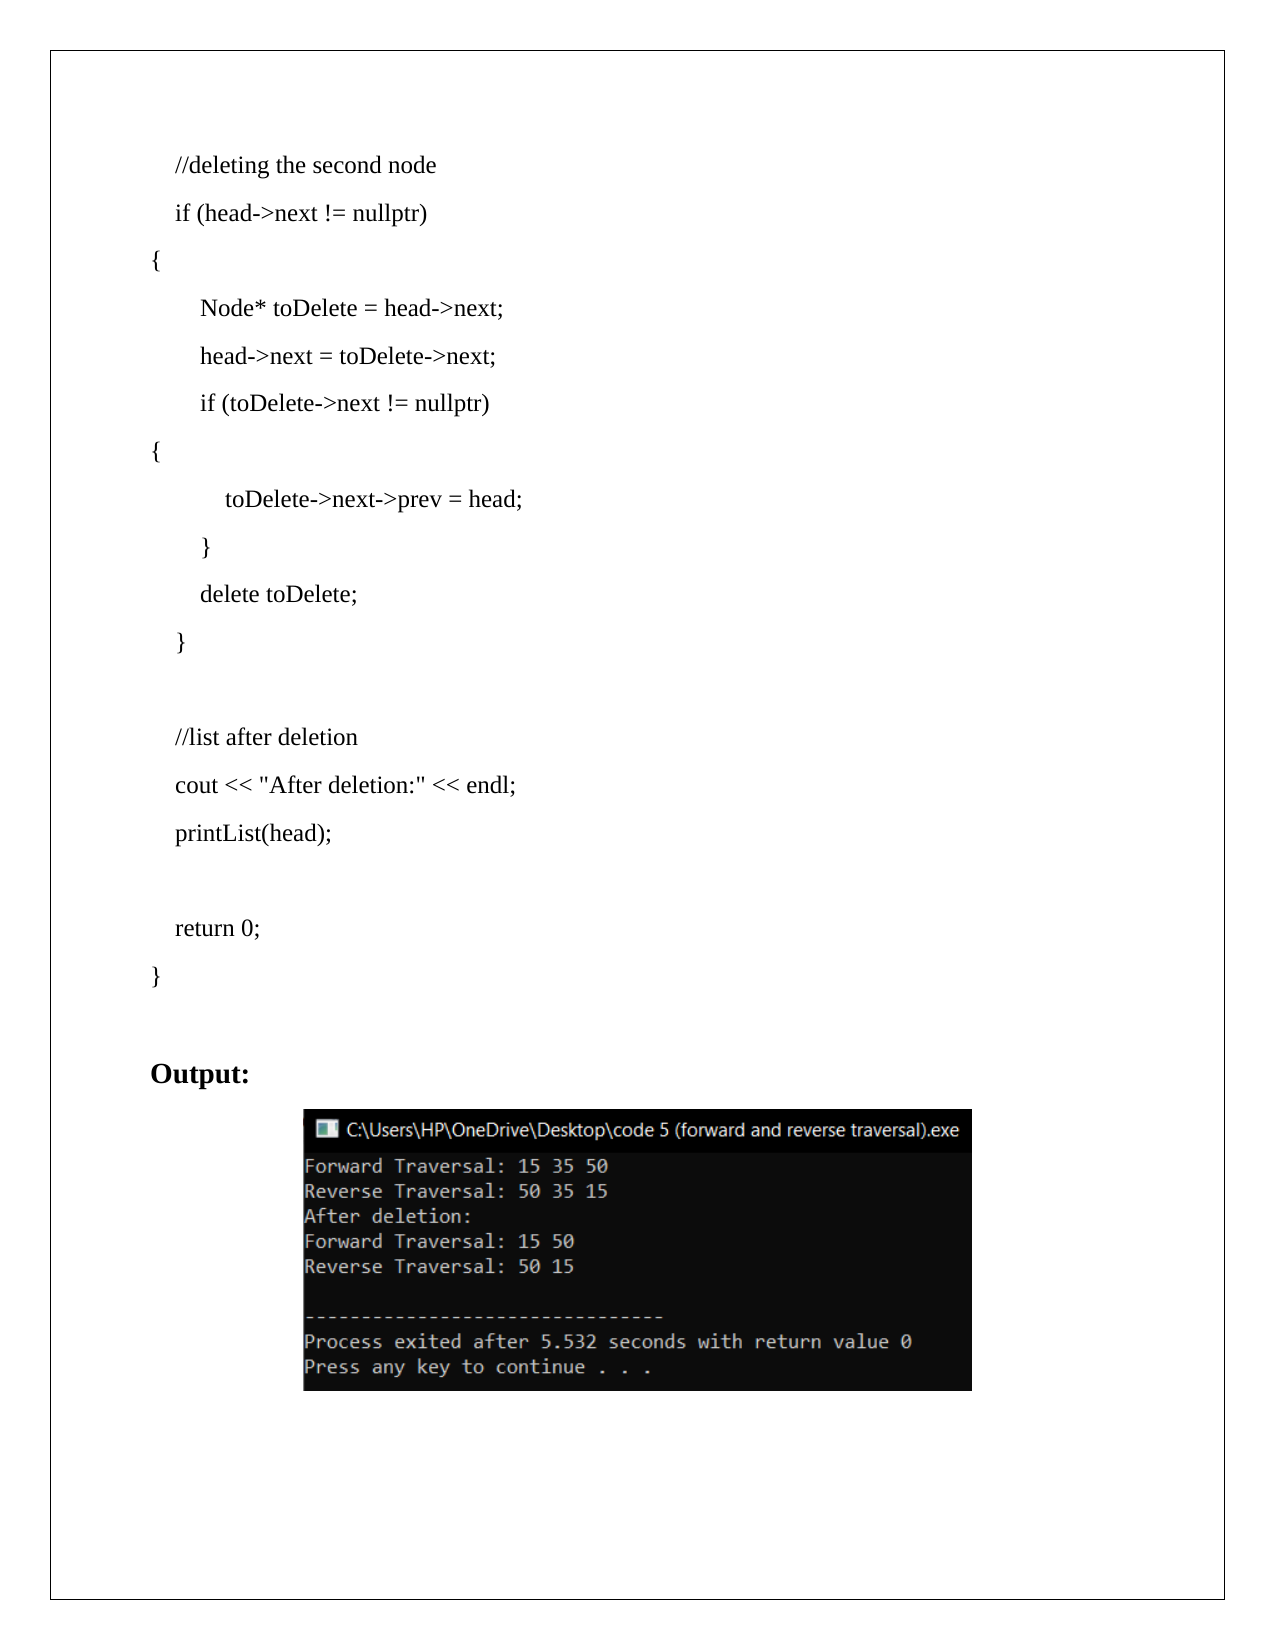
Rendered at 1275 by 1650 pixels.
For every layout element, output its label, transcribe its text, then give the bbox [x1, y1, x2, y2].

text Node* toDelete = head->next; [150, 293, 1125, 322]
picture [303, 1109, 972, 1391]
text head->next = toDelete->next; [150, 341, 1125, 369]
text Output: [150, 1056, 1125, 1090]
text delete toDelete; [150, 579, 1125, 608]
text if (toDelete->next != nullptr) [150, 388, 1125, 417]
text //list after deletion [150, 722, 1125, 751]
text if (head->next != nullptr) [150, 198, 1125, 226]
text cout << "After deletion:" << endl; [150, 770, 1125, 799]
text { [150, 436, 1125, 465]
text printList(head); [150, 818, 1125, 847]
text } [150, 627, 1125, 656]
text toDelete->next->prev = head; [150, 484, 1125, 513]
text { [150, 245, 1125, 274]
text } [150, 532, 1125, 560]
text } [150, 961, 1125, 990]
text return 0; [150, 913, 1125, 942]
text //deleting the second node [150, 150, 1125, 179]
